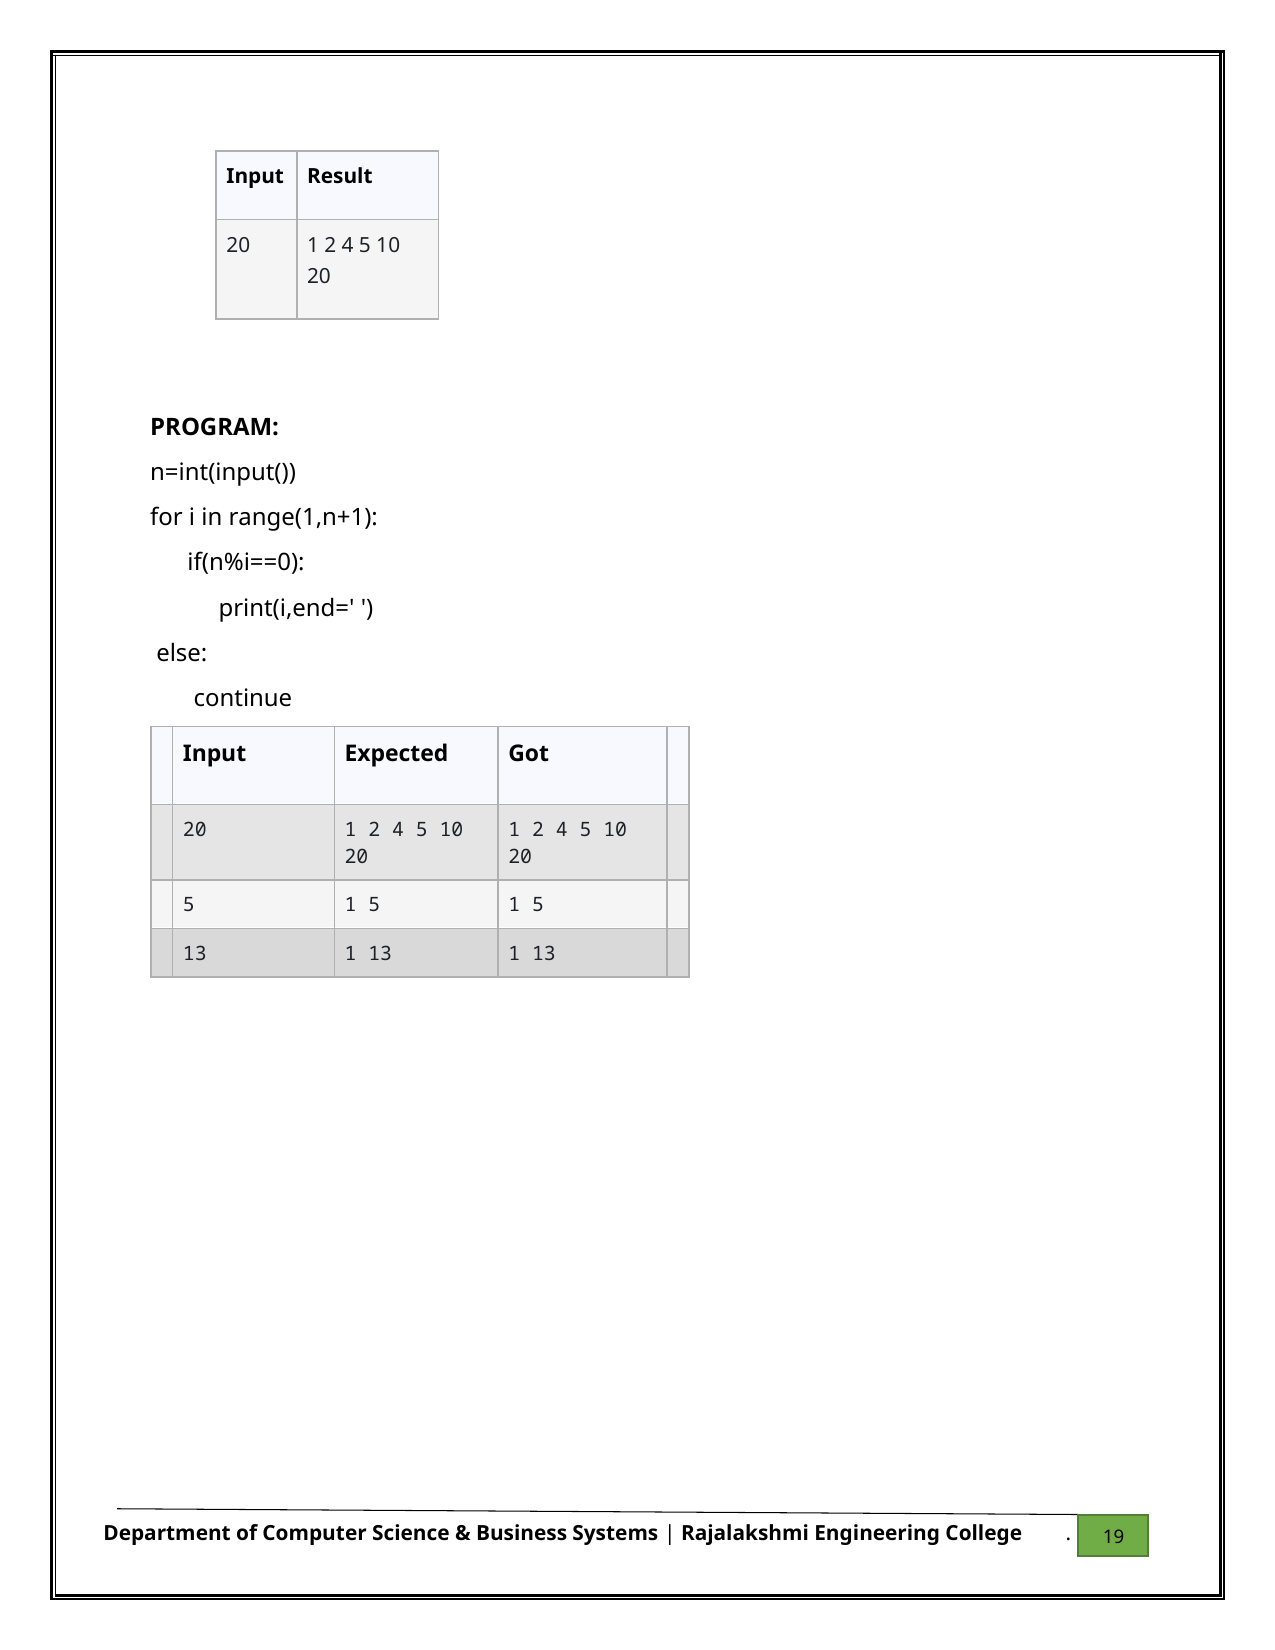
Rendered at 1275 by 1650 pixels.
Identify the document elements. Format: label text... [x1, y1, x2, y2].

table_cell [152, 805, 172, 879]
table_header [668, 727, 688, 803]
text continue [150, 681, 1125, 713]
table_cell [152, 929, 172, 976]
text if(n%i==0): [150, 545, 1125, 578]
table_cell 5 [173, 881, 334, 927]
table_header Expected [335, 727, 497, 803]
table_header Input [173, 727, 334, 803]
text for i in range(1,n+1): [150, 500, 1125, 533]
table_cell 1 13 [335, 929, 497, 976]
table_cell 1 13 [499, 929, 666, 976]
table_cell 20 [173, 805, 334, 879]
table_cell 13 [173, 929, 334, 976]
table_header Got [499, 727, 666, 803]
table_header [152, 727, 172, 803]
text print(i,end=' ') [150, 590, 1125, 623]
table_header Result [298, 152, 438, 219]
table_cell [152, 881, 172, 927]
table_cell [668, 805, 688, 879]
table_cell 1 5 [499, 881, 666, 927]
table_cell 1 2 4 5 10 20 [499, 805, 666, 879]
text else: [150, 635, 1125, 668]
text n=int(input()) [150, 455, 1125, 488]
table_cell [668, 881, 688, 927]
table_cell 1 2 4 5 10 20 [298, 220, 438, 318]
text PROGRAM: [150, 410, 1125, 442]
table_cell [668, 929, 688, 976]
table_header Input [217, 152, 296, 219]
table_cell 1 5 [335, 881, 497, 927]
table_cell 20 [217, 220, 296, 318]
table_cell 1 2 4 5 10 20 [335, 805, 497, 879]
